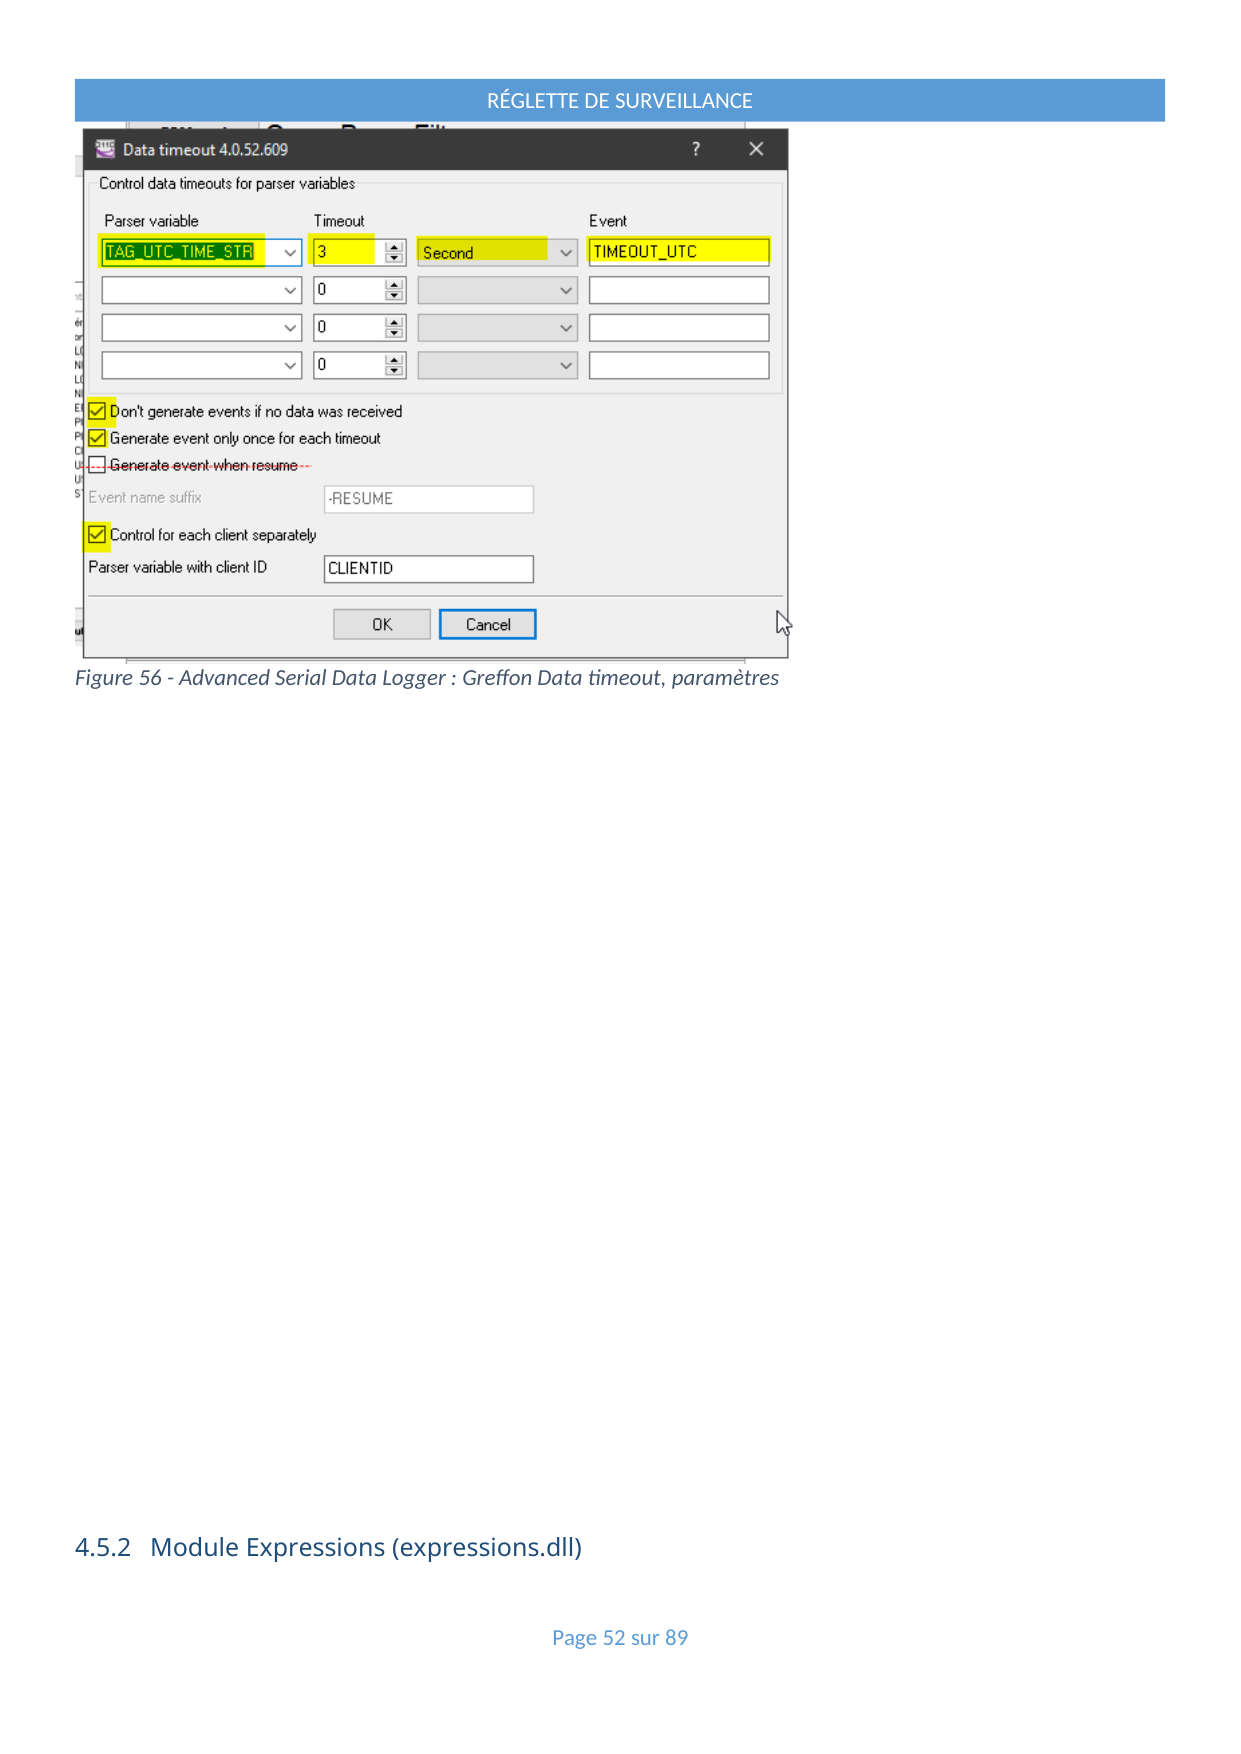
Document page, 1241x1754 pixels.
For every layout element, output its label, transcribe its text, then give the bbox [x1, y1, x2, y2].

text Figure 56 - Advanced Serial Data Logger : Greffon Data timeout, paramètres [75, 663, 1165, 692]
picture [75, 122, 794, 664]
subtitle 4.5.2 Module Expressions (expressions.dll) [75, 1529, 1165, 1563]
